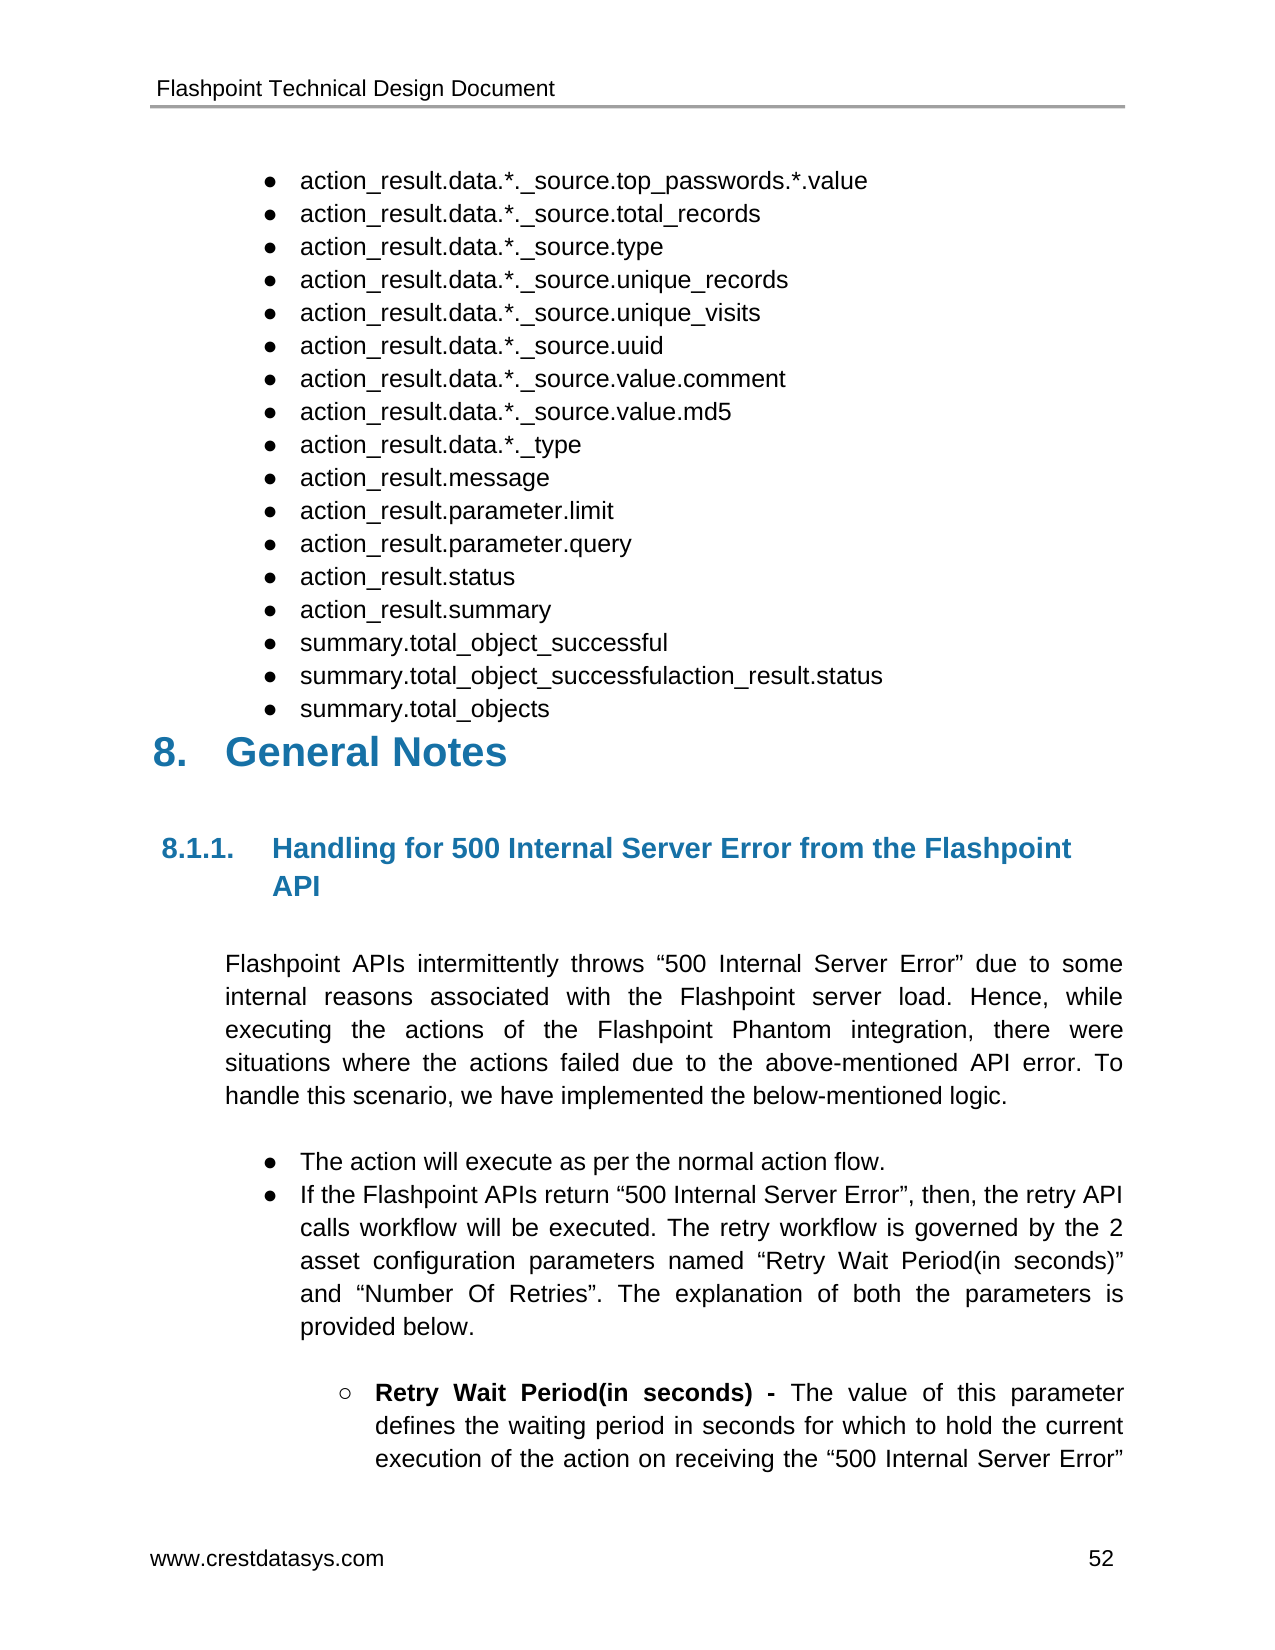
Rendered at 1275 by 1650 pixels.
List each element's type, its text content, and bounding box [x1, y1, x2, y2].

list summary.total_object_successfulaction_result.status [262, 661, 1125, 690]
list action_result.parameter.limit [262, 496, 1125, 524]
list action_result.data.*._source.unique_visits [262, 298, 1125, 326]
list action_result.data.*._type [262, 430, 1125, 458]
subtitle General Notes [187, 727, 1125, 775]
list action_result.summary [262, 595, 1125, 624]
list action_result.data.*._source.type [262, 232, 1125, 260]
list action_result.message [262, 463, 1125, 492]
list action_result.data.*._source.top_passwords.*.value [262, 166, 1125, 194]
list action_result.data.*._source.unique_records [262, 265, 1125, 293]
list action_result.data.*._source.value.md5 [262, 397, 1125, 426]
list action_result.parameter.query [262, 529, 1125, 558]
list action_result.status [262, 562, 1125, 591]
list The action will execute as per the normal action flow. [262, 1147, 1125, 1176]
list If the Flashpoint APIs return “500 Internal Server Error”, then, the retry API calls workflow will be executed. The retry workflow is governed by the 2 asset configuration parameters named “Retry Wait Period(in seconds)” and “Number Of Retries”. The explanation of both the parameters is provided below. [262, 1180, 1125, 1341]
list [337, 1378, 1125, 1473]
list action_result.data.*._source.total_records [262, 199, 1125, 227]
text Flashpoint APIs intermittently throws “500 Internal Server Error” due to some internal reasons associated with the Flashpoint server load. Hence, while executing the actions of the Flashpoint Phantom integration, there were situations where the actions failed due to the above-mentioned API error. To handle this scenario, we have implemented the below-mentioned logic. [225, 949, 1125, 1110]
list action_result.data.*._source.uuid [262, 331, 1125, 359]
subtitle Handling for 500 Internal Server Error from the Flashpoint API [234, 831, 1125, 903]
list summary.total_object_successful [262, 628, 1125, 657]
list action_result.data.*._source.value.comment [262, 364, 1125, 392]
list summary.total_objects [262, 694, 1125, 723]
